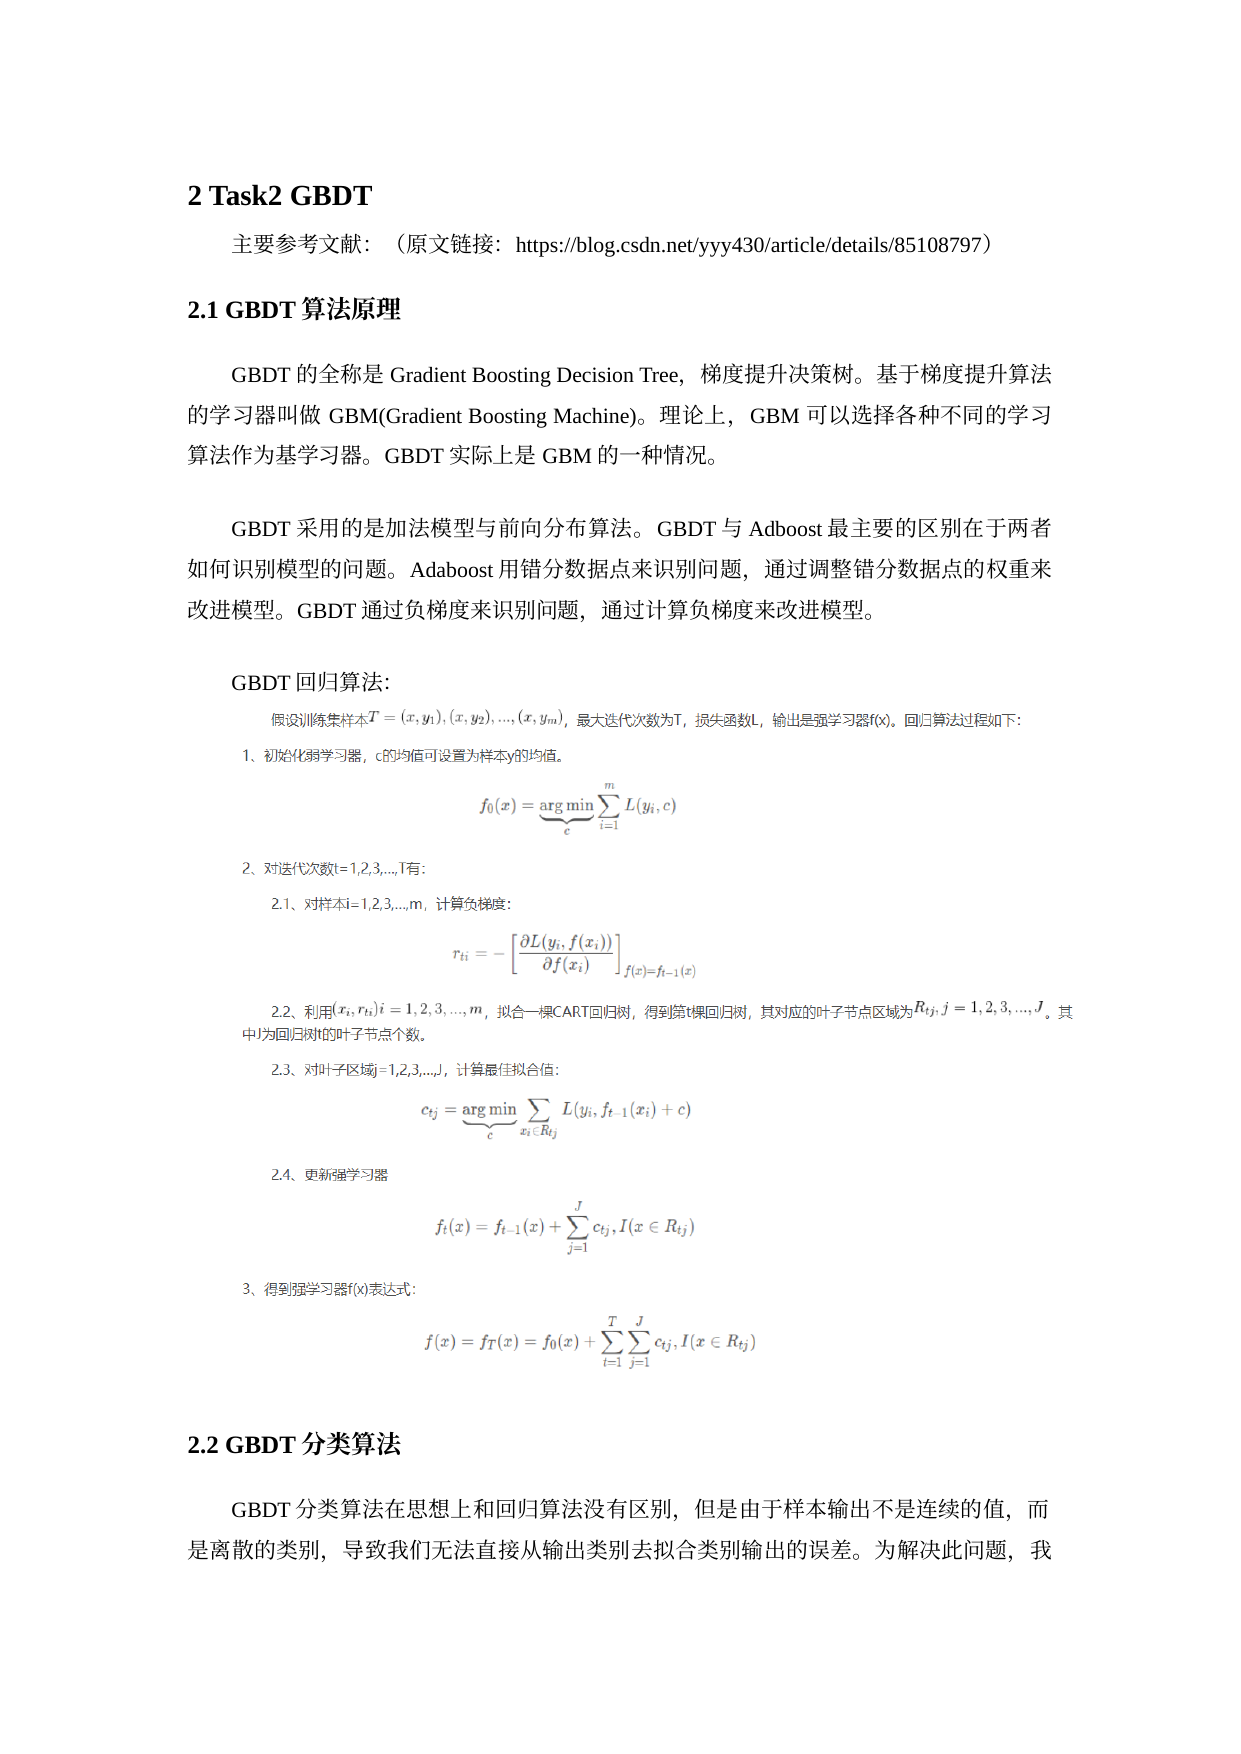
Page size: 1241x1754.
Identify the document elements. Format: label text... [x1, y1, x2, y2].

text GBDT回归算法： [187, 665, 1053, 698]
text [187, 1492, 1053, 1565]
text 2.1 GBDT算法原理 [187, 276, 1053, 341]
text 主要参考文献：（原文链接：https://blog.csdn.net/yyy430/article/details/85108797） [187, 227, 1053, 259]
text GBDT采用的是加法模型与前向分布算法。GBDT与Adboost最主要的区别在于两者如何识别模型的问题。Adaboost用错分数据点来识别问题，通过调整错分数据点的权重来改进模型。GBDT通过负梯度来识别问题，通过计算负梯度来改进模型。 [187, 511, 1053, 625]
text 2.2 GBDT分类算法 [187, 1410, 1053, 1475]
picture [231, 705, 1080, 1379]
text 2 Task2 GBDT [187, 162, 1053, 227]
text GBDT 的全称是 Gradient Boosting Decision Tree，梯度提升决策树。基于梯度提升算法的学习器叫做 GBM(Gradient Boosting Machine)。理论上，GBM 可以选择各种不同的学习算法作为基学习器。GBDT 实际上是 GBM 的一种情况。 [187, 357, 1053, 471]
